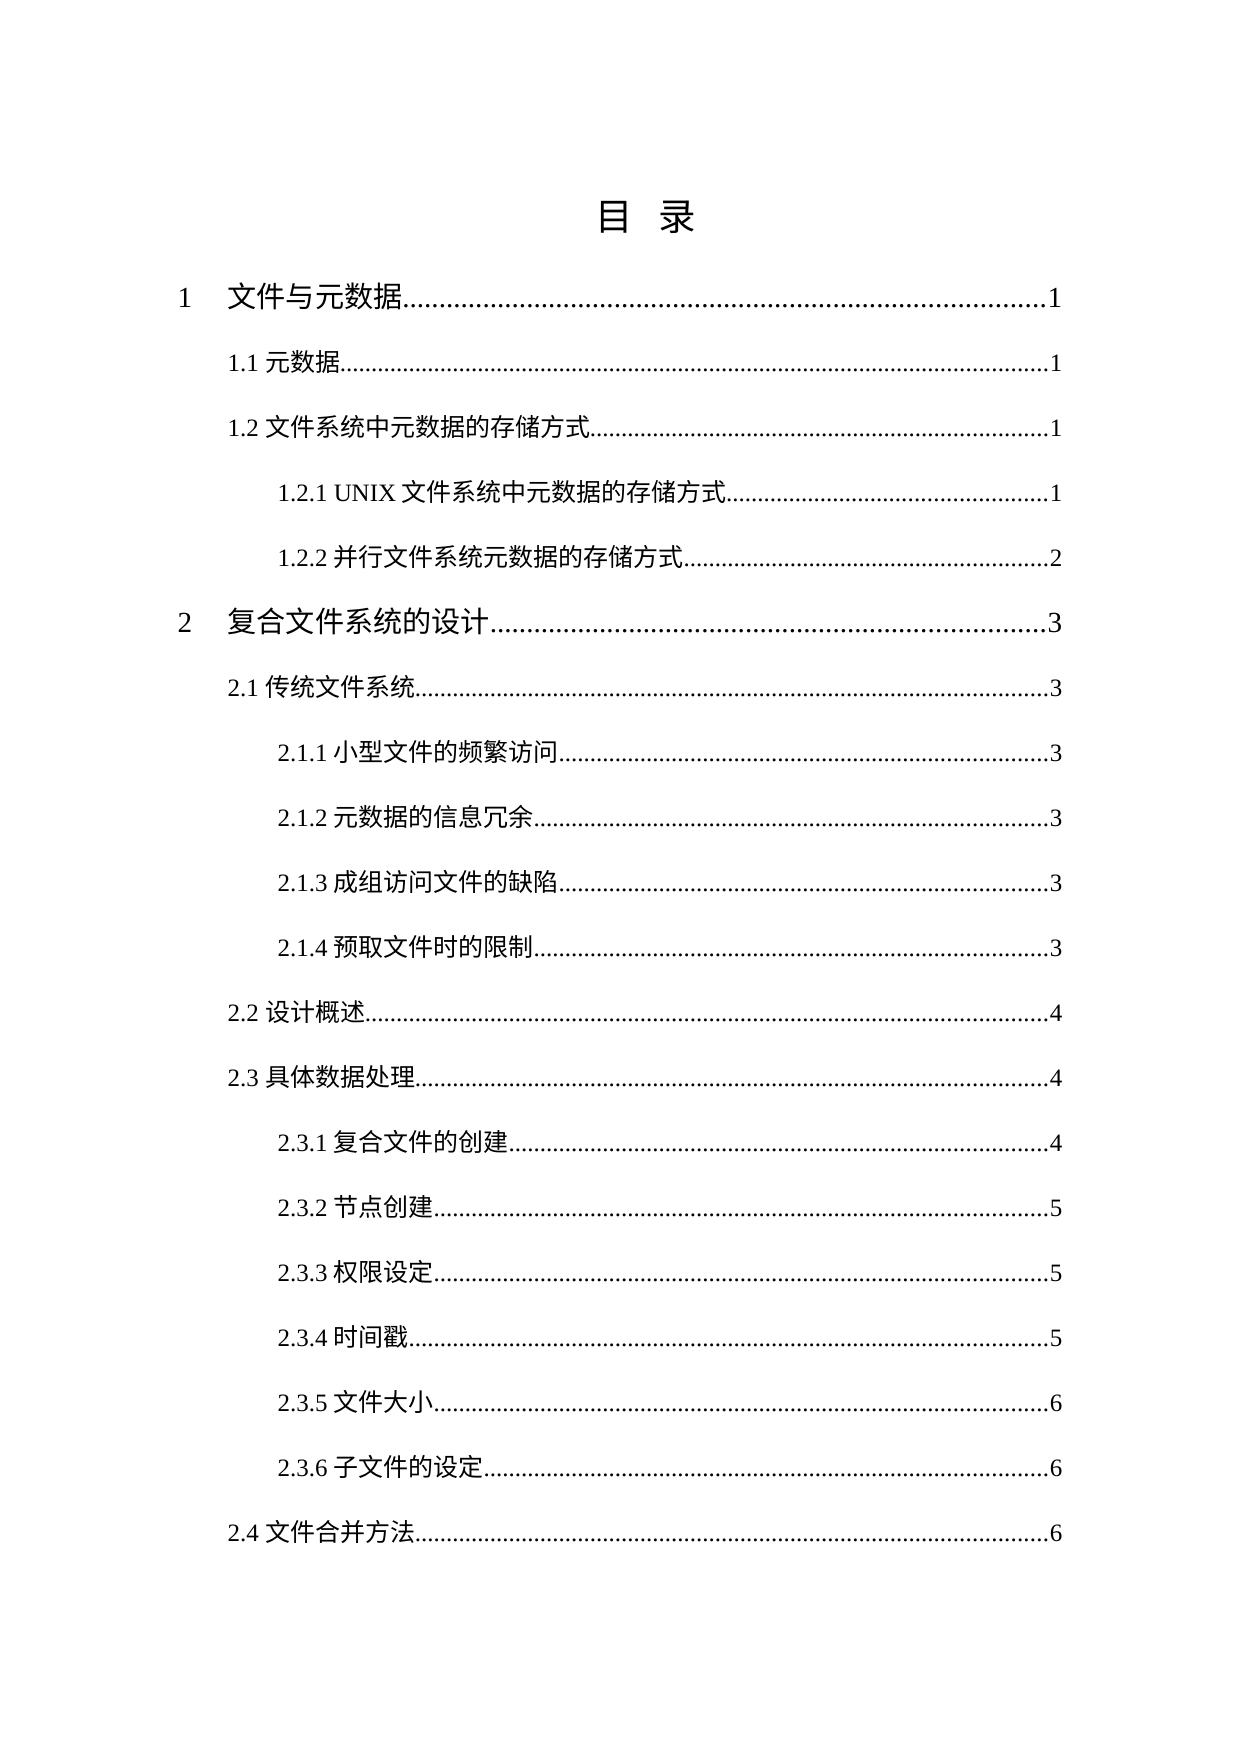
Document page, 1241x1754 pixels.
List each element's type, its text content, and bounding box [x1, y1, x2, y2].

text 2.3.4 时间戳 5 [277, 1303, 1063, 1368]
text 目 录 [177, 181, 1063, 246]
text 1.2.1 UNIX文件系统中元数据的存储方式 1 [277, 458, 1063, 523]
text 2.3 具体数据处理 4 [227, 1043, 1063, 1108]
text 2.1.1 小型文件的频繁访问 3 [277, 718, 1063, 783]
text 2.1.3 成组访问文件的缺陷 3 [277, 848, 1063, 913]
text 2.1 传统文件系统 3 [227, 653, 1063, 718]
text 2.1.4 预取文件时的限制 3 [277, 913, 1063, 978]
text 1.1 元数据 1 [227, 328, 1063, 393]
text 2.2 设计概述 4 [227, 978, 1063, 1043]
text 1.2.2 并行文件系统元数据的存储方式 2 [277, 523, 1063, 588]
text 2 复合文件系统的设计 3 [177, 588, 1063, 653]
text 1.2 文件系统中元数据的存储方式 1 [227, 393, 1063, 458]
text 2.3.6 子文件的设定 6 [277, 1433, 1063, 1498]
text 2.1.2 元数据的信息冗余 3 [277, 783, 1063, 848]
text 2.3.3 权限设定 5 [277, 1238, 1063, 1303]
text 2.3.2 节点创建 5 [277, 1173, 1063, 1238]
text 2.3.1 复合文件的创建 4 [277, 1108, 1063, 1173]
text 1 文件与元数据 1 [177, 263, 1063, 328]
text 2.4 文件合并方法 6 [227, 1498, 1063, 1563]
text 2.3.5 文件大小 6 [277, 1368, 1063, 1433]
